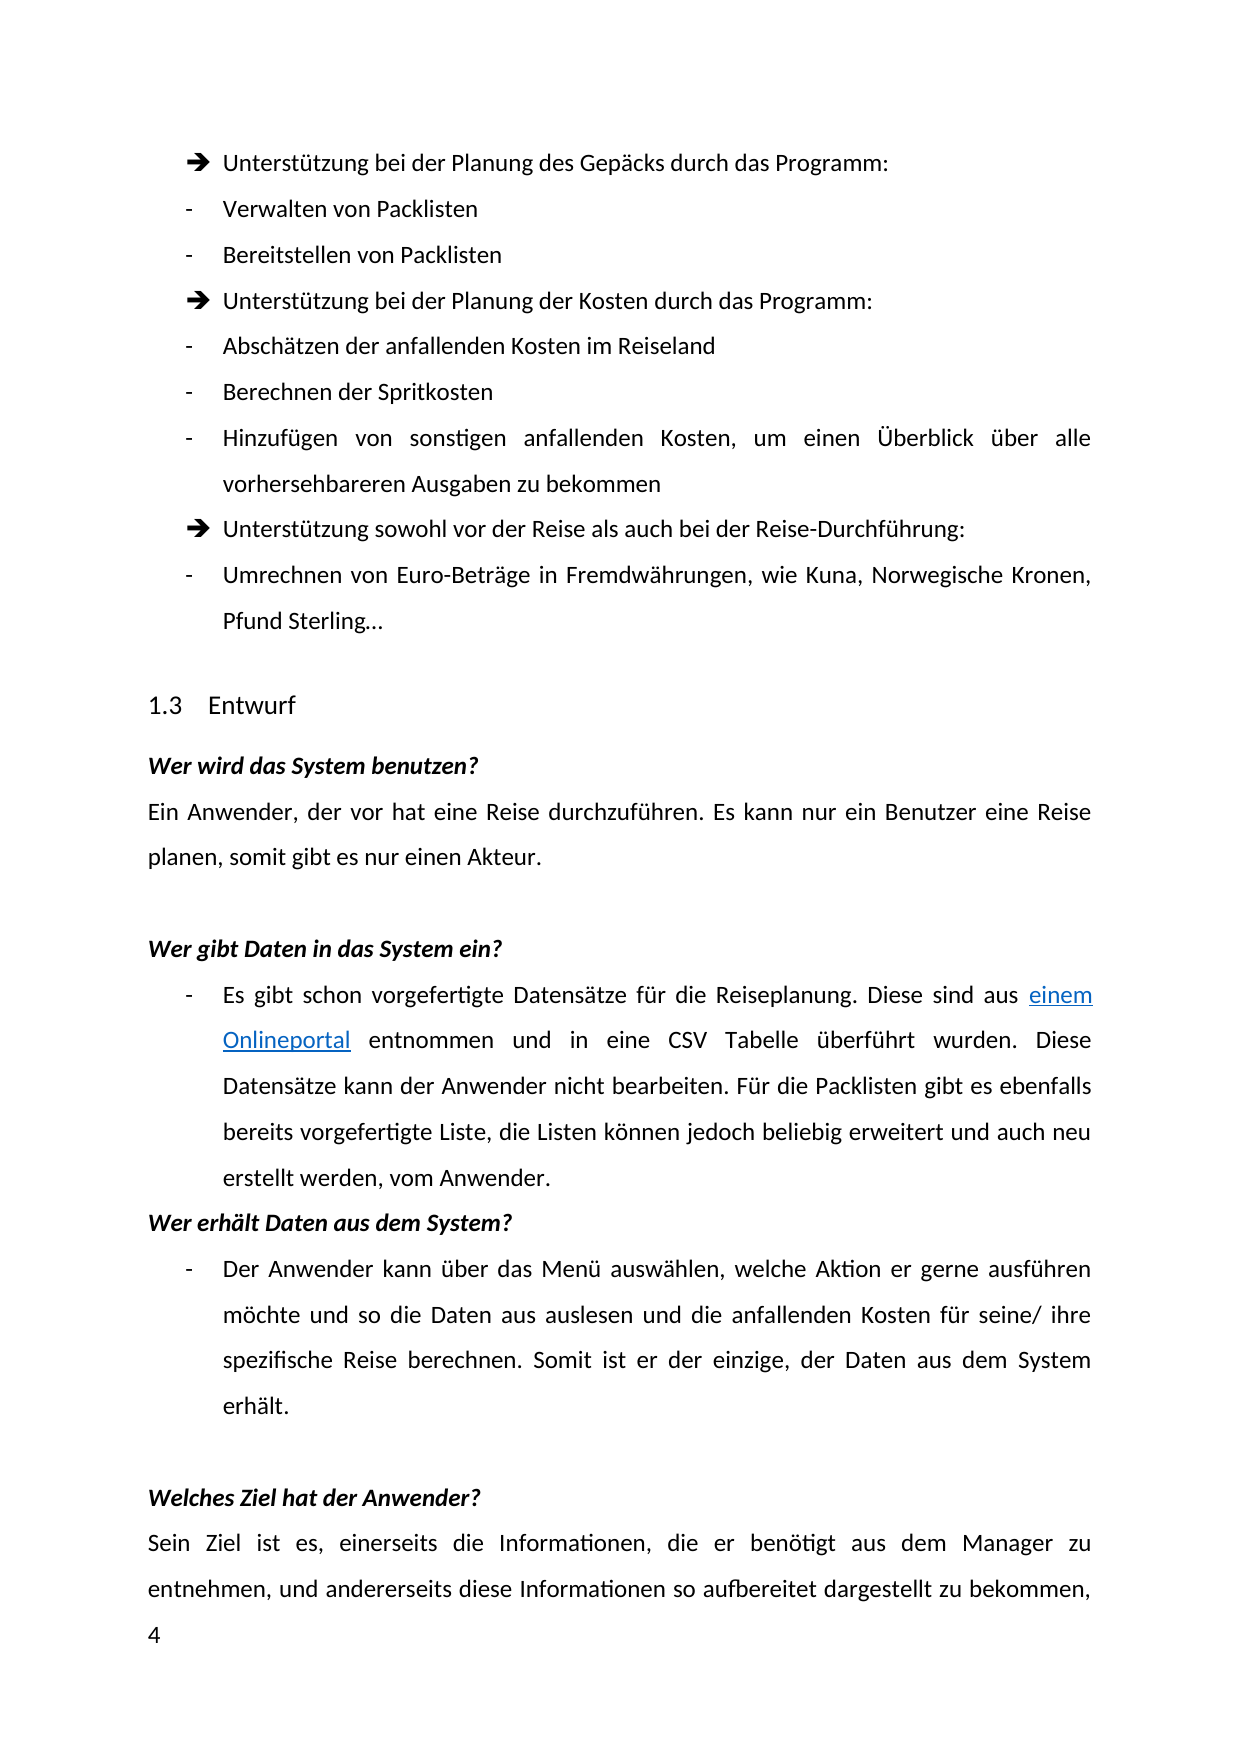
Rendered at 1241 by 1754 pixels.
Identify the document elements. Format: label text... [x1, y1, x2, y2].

text Wer gibt Daten in das System ein? [148, 933, 1093, 963]
list Unterstützung bei der Planung des Gepäcks durch das Programm: [185, 148, 1093, 178]
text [148, 1527, 1093, 1604]
text Welches Ziel hat der Anwender? [148, 1482, 1093, 1512]
list Unterstützung sowohl vor der Reise als auch bei der Reise-Durchführung: [185, 513, 1093, 544]
text Ein Anwender, der vor hat eine Reise durchzuführen. Es kann nur ein Benutzer eine Reise planen, somit gibt es nur einen Akteur. [148, 796, 1093, 872]
list Verwalten von Packlisten [185, 193, 1093, 224]
list Abschätzen der anfallenden Kosten im Reiseland [185, 331, 1093, 361]
list Umrechnen von Euro-Beträge in Fremdwährungen, wie Kuna, Norwegische Kronen, Pfund Sterling… [185, 559, 1093, 635]
text Wer wird das System benutzen? [148, 750, 1093, 781]
list Hinzufügen von sonstigen anfallenden Kosten, um einen Überblick über alle vorhersehbareren Ausgaben zu bekommen [185, 422, 1093, 498]
text Wer erhält Daten aus dem System? [148, 1207, 1093, 1238]
list Es gibt schon vorgefertigte Datensätze für die Reiseplanung. Diese sind aus einem Onlineportal entnommen und in eine CSV Tabelle überführt wurden. Diese Datensätze kann der Anwender nicht bearbeiten. Für die Packlisten gibt es ebenfalls bereits vorgefertigte Liste, die Listen können jedoch beliebig erweitert und auch neu erstellt werden, vom Anwender. [185, 979, 1093, 1192]
list Berechnen der Spritkosten [185, 376, 1093, 407]
list Der Anwender kann über das Menü auswählen, welche Aktion er gerne ausführen möchte und so die Daten aus auslesen und die anfallenden Kosten für seine/ ihre spezifische Reise berechnen. Somit ist er der einzige, der Daten aus dem System erhält. [185, 1253, 1093, 1421]
list Unterstützung bei der Planung der Kosten durch das Programm: [185, 285, 1093, 315]
subtitle Entwurf [148, 688, 1093, 721]
list Bereitstellen von Packlisten [185, 239, 1093, 269]
